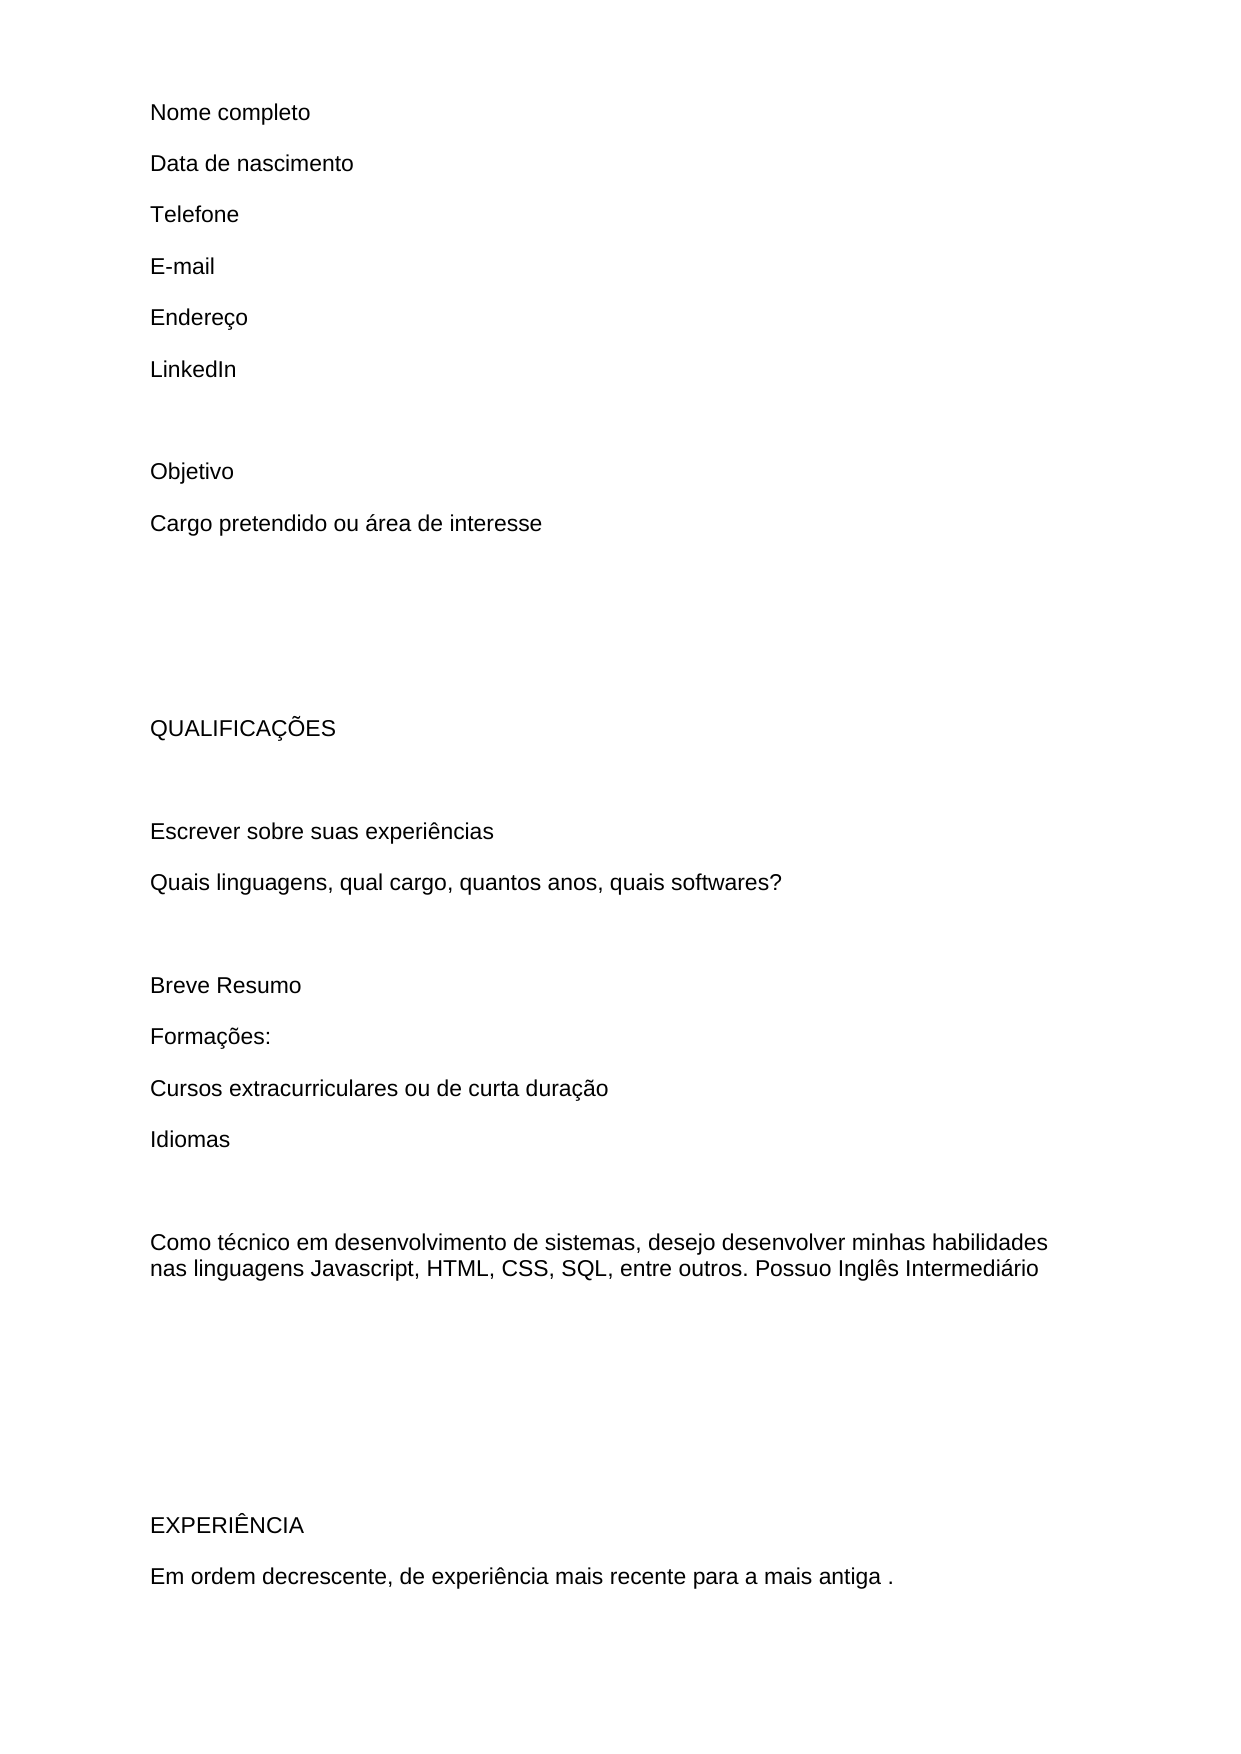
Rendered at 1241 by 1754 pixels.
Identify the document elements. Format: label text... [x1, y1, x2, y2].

text LinkedIn [150, 356, 1090, 382]
text Escrever sobre suas experiências [150, 818, 1090, 844]
text E-mail [150, 253, 1090, 279]
text Objetivo [150, 458, 1090, 484]
text Endereço [150, 304, 1090, 331]
text Cursos extracurriculares ou de curta duração [150, 1074, 1090, 1101]
text QUALIFICAÇÕES [150, 715, 1090, 741]
text EXPERIÊNCIA [150, 1512, 1090, 1538]
text Idiomas [150, 1126, 1090, 1152]
text Cargo pretendido ou área de interesse [150, 509, 1090, 536]
text Breve Resumo [150, 972, 1090, 998]
text Formações: [150, 1023, 1090, 1049]
text Data de nascimento [150, 150, 1090, 176]
text Nome completo [150, 99, 1090, 125]
text Telefone [150, 201, 1090, 228]
text Quais linguagens, qual cargo, quantos anos, quais softwares? [150, 869, 1090, 895]
text Como técnico em desenvolvimento de sistemas, desejo desenvolver minhas habilidades nas linguagens Javascript, HTML, CSS, SQL, entre outros. Possuo Inglês Intermediário [150, 1228, 1090, 1281]
text Em ordem decrescente, de experiência mais recente para a mais antiga . [150, 1563, 1090, 1589]
